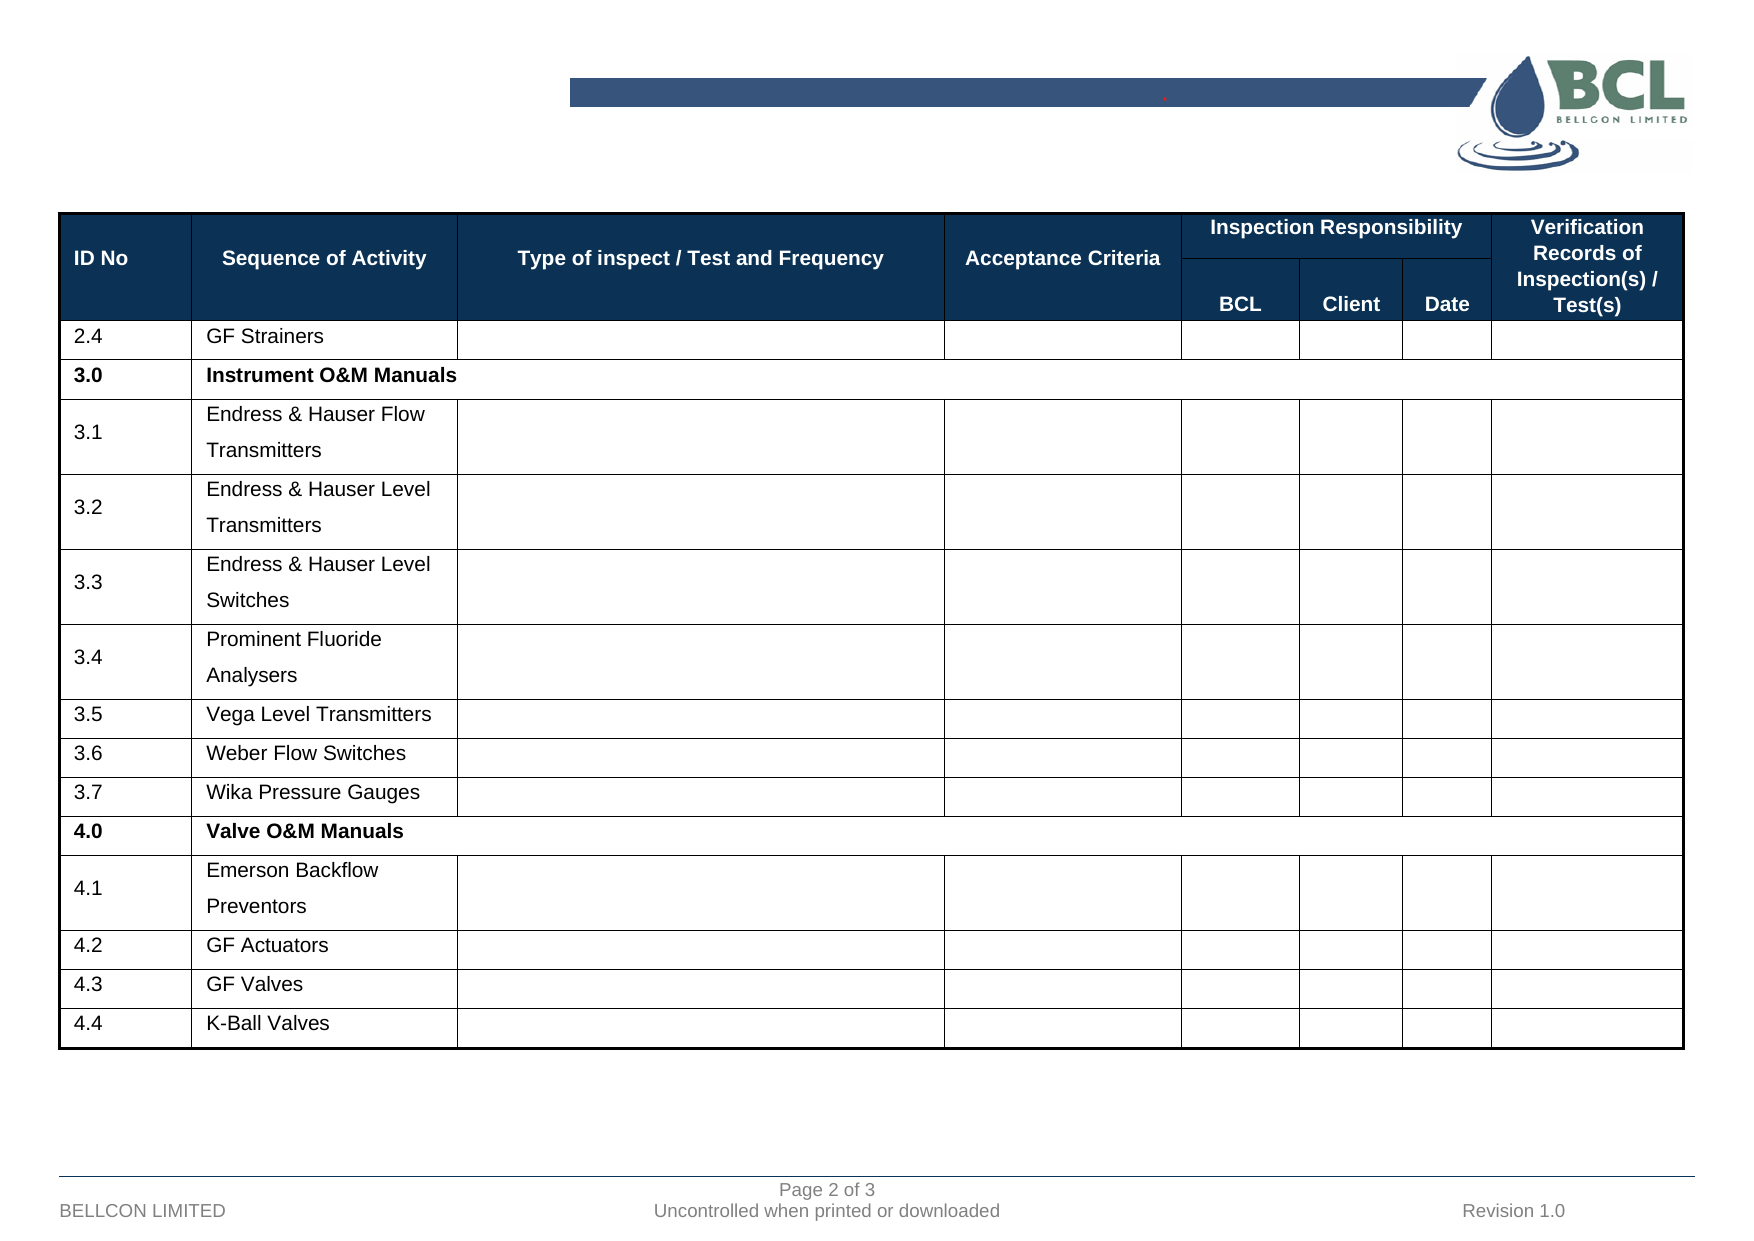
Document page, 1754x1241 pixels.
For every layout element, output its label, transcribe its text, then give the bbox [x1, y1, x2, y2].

table_cell [1492, 400, 1682, 473]
table_cell [458, 1009, 944, 1047]
table_cell 3.0 [61, 360, 191, 398]
table_cell [1300, 550, 1402, 623]
table_cell [945, 856, 1181, 930]
table_cell [1182, 400, 1299, 473]
table_cell [945, 550, 1181, 623]
table_cell [1492, 625, 1682, 698]
table_cell [1182, 475, 1299, 548]
table_cell [1403, 400, 1491, 473]
table_cell Emerson Backflow Preventors [192, 856, 457, 930]
table_cell [945, 475, 1181, 548]
table_cell [458, 550, 944, 623]
table_cell [945, 321, 1181, 359]
table_header Verification Records of Inspection(s) / Test(s) [1492, 215, 1682, 320]
table_cell 3.6 [61, 739, 191, 777]
table_cell [1492, 550, 1682, 623]
table_cell Wika Pressure Gauges [192, 778, 457, 816]
table_cell [1182, 739, 1299, 777]
table_cell [1492, 321, 1682, 359]
table_cell [1182, 856, 1299, 930]
table_cell [945, 400, 1181, 473]
table_cell [1403, 625, 1491, 698]
table_cell [1300, 739, 1402, 777]
table_cell [1492, 970, 1682, 1008]
table_header ID No [61, 215, 191, 320]
table_header Acceptance Criteria [945, 215, 1181, 320]
table_cell [1492, 778, 1682, 816]
table_header Sequence of Activity [192, 215, 457, 320]
table_cell [458, 931, 944, 969]
table_cell [1403, 700, 1491, 737]
table_cell Valve O&M Manuals [192, 817, 1682, 855]
table_cell [1403, 321, 1491, 359]
table_cell [945, 970, 1181, 1008]
table_cell BCL [1182, 259, 1299, 320]
table_cell [1492, 739, 1682, 777]
table_cell 4.3 [61, 970, 191, 1008]
table_cell [1182, 1009, 1299, 1047]
table_cell [1403, 970, 1491, 1008]
table_cell Vega Level Transmitters [192, 700, 457, 737]
table_cell [945, 739, 1181, 777]
table_cell GF Actuators [192, 931, 457, 969]
table_cell [1300, 321, 1402, 359]
table_cell [1300, 778, 1402, 816]
table_cell [1182, 321, 1299, 359]
table_cell [1300, 1009, 1402, 1047]
table_cell [458, 475, 944, 548]
table_cell [1300, 400, 1402, 473]
table_cell 3.4 [61, 625, 191, 698]
table_cell 4.0 [61, 817, 191, 855]
table_cell [1182, 550, 1299, 623]
table_cell Prominent Fluoride Analysers [192, 625, 457, 698]
table_cell [945, 1009, 1181, 1047]
table_cell 3.7 [61, 778, 191, 816]
table_cell [1492, 1009, 1682, 1047]
table_cell [458, 700, 944, 737]
table_cell [1492, 700, 1682, 737]
table_cell [458, 321, 944, 359]
table_cell [945, 778, 1181, 816]
table_cell Client [1300, 259, 1402, 320]
table_cell [1300, 931, 1402, 969]
table_cell [1300, 856, 1402, 930]
table_cell 4.2 [61, 931, 191, 969]
table_cell 3.1 [61, 400, 191, 473]
table_cell 2.4 [61, 321, 191, 359]
table_cell [1403, 475, 1491, 548]
table_header Inspection Responsibility [1182, 215, 1491, 258]
table_cell [1492, 931, 1682, 969]
table_cell 4.1 [61, 856, 191, 930]
table_cell Weber Flow Switches [192, 739, 457, 777]
table_cell Endress & Hauser Level Transmitters [192, 475, 457, 548]
table_cell K-Ball Valves [192, 1009, 457, 1047]
table_cell [458, 778, 944, 816]
table_cell [1300, 700, 1402, 737]
table_cell [458, 400, 944, 473]
table_cell [458, 856, 944, 930]
table_cell 3.2 [61, 475, 191, 548]
table_cell [1492, 475, 1682, 548]
table_cell [1403, 550, 1491, 623]
table_cell [458, 970, 944, 1008]
table_cell GF Strainers [192, 321, 457, 359]
table_cell [1492, 856, 1682, 930]
table_cell [1403, 856, 1491, 930]
table_cell 4.4 [61, 1009, 191, 1047]
table_cell 3.3 [61, 550, 191, 623]
table_cell [1182, 970, 1299, 1008]
table_cell [1182, 625, 1299, 698]
table_cell [458, 739, 944, 777]
table_cell [945, 700, 1181, 737]
picture [570, 43, 1696, 175]
table_cell Endress & Hauser Flow Transmitters [192, 400, 457, 473]
table_cell [1403, 931, 1491, 969]
table_cell Instrument O&M Manuals [192, 360, 1682, 398]
table_cell [458, 625, 944, 698]
table_cell 3.5 [61, 700, 191, 737]
table_cell [1300, 625, 1402, 698]
table_cell [1182, 700, 1299, 737]
table_cell [1300, 475, 1402, 548]
table_header Type of inspect / Test and Frequency [458, 215, 944, 320]
table_cell Endress & Hauser Level Switches [192, 550, 457, 623]
table_cell GF Valves [192, 970, 457, 1008]
table_cell [1182, 778, 1299, 816]
table_cell [945, 931, 1181, 969]
table_cell [1300, 970, 1402, 1008]
table_cell [1403, 739, 1491, 777]
table_cell [1403, 778, 1491, 816]
table_cell Date [1403, 259, 1491, 320]
table_cell [945, 625, 1181, 698]
table_cell [1403, 1009, 1491, 1047]
table_cell [1182, 931, 1299, 969]
